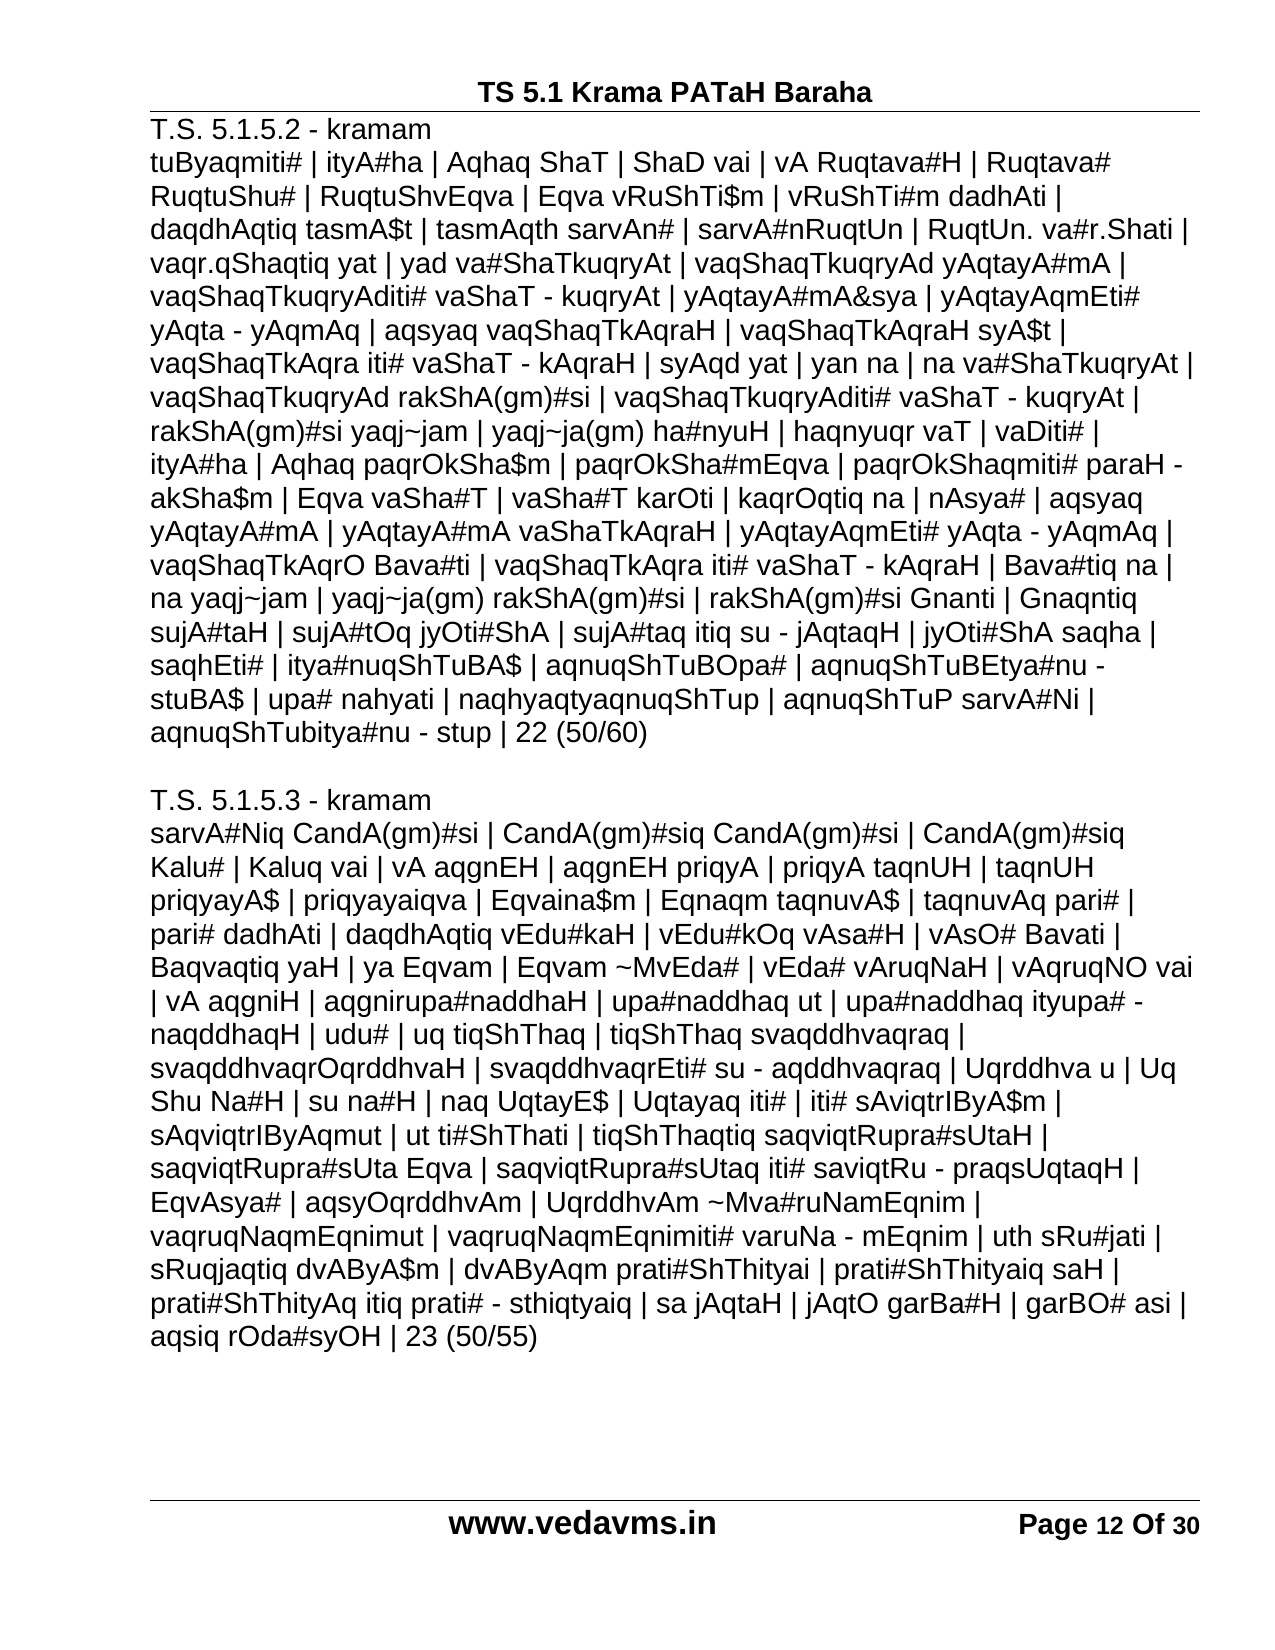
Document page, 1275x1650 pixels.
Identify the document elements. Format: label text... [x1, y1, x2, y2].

text T.S. 5.1.5.2 - kramam [150, 112, 1200, 145]
text sarvA#Niq CandA(gm)#si | CandA(gm)#siq CandA(gm)#si | CandA(gm)#siq Kalu# | Kaluq vai | vA aqgnEH | aqgnEH priqyA | priqyA taqnUH | taqnUH priqyayA$ | priqyayaiqva | Eqvaina$m | Eqnaqm taqnuvA$ | taqnuvAq pari# | pari# dadhAti | daqdhAqtiq vEdu#kaH | vEdu#kOq vAsa#H | vAsO# Bavati | Baqvaqtiq yaH | ya Eqvam | Eqvam ~MvEda# | vEda# vAruqNaH | vAqruqNO vai | vA aqgniH | aqgnirupa#naddhaH | upa#naddhaq ut | upa#naddhaq ityupa# - naqddhaqH | udu# | uq tiqShThaq | tiqShThaq svaqddhvaqraq | svaqddhvaqrOqrddhvaH | svaqddhvaqrEti# su - aqddhvaqraq | Uqrddhva u | Uq Shu Na#H | su na#H | naq UqtayE$ | Uqtayaq iti# | iti# sAviqtrIByA$m | sAqviqtrIByAqmut | ut ti#ShThati | tiqShThaqtiq saqviqtRupra#sUtaH | saqviqtRupra#sUta Eqva | saqviqtRupra#sUtaq iti# saviqtRu - praqsUqtaqH | EqvAsya# | aqsyOqrddhvAm | UqrddhvAm ~Mva#ruNamEqnim | vaqruqNaqmEqnimut | vaqruqNaqmEqnimiti# varuNa - mEqnim | uth sRu#jati | sRuqjaqtiq dvAByA$m | dvAByAqm prati#ShThityai | prati#ShThityaiq saH | prati#ShThityAq itiq prati# - sthiqtyaiq | sa jAqtaH | jAqtO garBa#H | garBO# asi | aqsiq rOda#syOH | 23 (50/55) [150, 816, 1200, 1353]
text T.S. 5.1.5.3 - kramam [150, 782, 1200, 816]
text tuByaqmiti# | ityA#ha | Aqhaq ShaT | ShaD vai | vA Ruqtava#H | Ruqtava# RuqtuShu# | RuqtuShvEqva | Eqva vRuShTi$m | vRuShTi#m dadhAti | daqdhAqtiq tasmA$t | tasmAqth sarvAn# | sarvA#nRuqtUn | RuqtUn. va#r.Shati | vaqr.qShaqtiq yat | yad va#ShaTkuqryAt | vaqShaqTkuqryAd yAqtayA#mA | vaqShaqTkuqryAditi# vaShaT - kuqryAt | yAqtayA#mA&sya | yAqtayAqmEti# yAqta - yAqmAq | aqsyaq vaqShaqTkAqraH | vaqShaqTkAqraH syA$t | vaqShaqTkAqra iti# vaShaT - kAqraH | syAqd yat | yan na | na va#ShaTkuqryAt | vaqShaqTkuqryAd rakShA(gm)#si | vaqShaqTkuqryAditi# vaShaT - kuqryAt | rakShA(gm)#si yaqj~jam | yaqj~ja(gm) ha#nyuH | haqnyuqr vaT | vaDiti# | ityA#ha | Aqhaq paqrOkSha$m | paqrOkSha#mEqva | paqrOkShaqmiti# paraH - akSha$m | Eqva vaSha#T | vaSha#T karOti | kaqrOqtiq na | nAsya# | aqsyaq yAqtayA#mA | yAqtayA#mA vaShaTkAqraH | yAqtayAqmEti# yAqta - yAqmAq | vaqShaqTkAqrO Bava#ti | vaqShaqTkAqra iti# vaShaT - kAqraH | Bava#tiq na | na yaqj~jam | yaqj~ja(gm) rakShA(gm)#si | rakShA(gm)#si Gnanti | Gnaqntiq sujA#taH | sujA#tOq jyOti#ShA | sujA#taq itiq su - jAqtaqH | jyOti#ShA saqha | saqhEti# | itya#nuqShTuBA$ | aqnuqShTuBOpa# | aqnuqShTuBEtya#nu - stuBA$ | upa# nahyati | naqhyaqtyaqnuqShTup | aqnuqShTuP sarvA#Ni | aqnuqShTubitya#nu - stup | 22 (50/60) [150, 145, 1200, 749]
